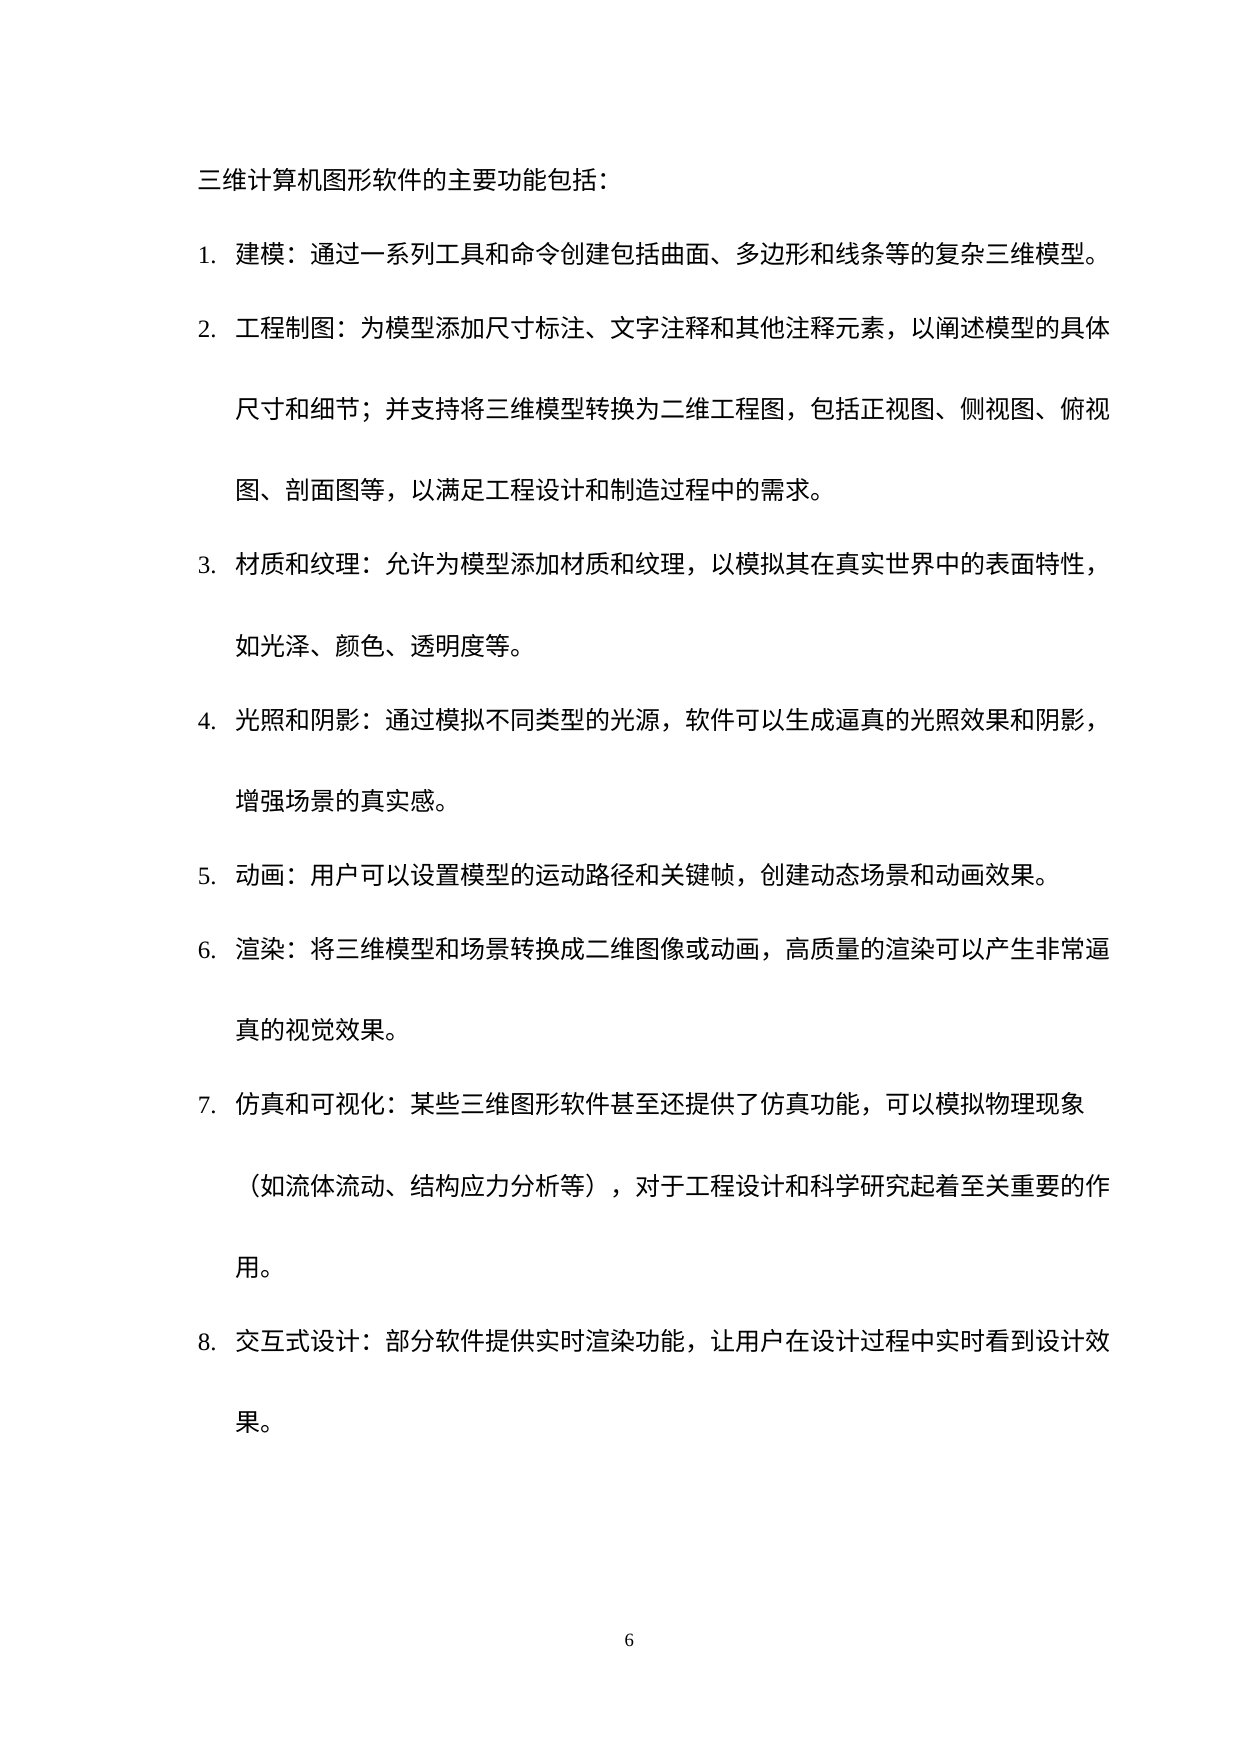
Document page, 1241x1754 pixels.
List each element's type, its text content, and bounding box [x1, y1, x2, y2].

text 三维计算机图形软件的主要功能包括： [148, 146, 1110, 211]
list 材质和纹理：允许为模型添加材质和纹理，以模拟其在真实世界中的表面特性，如光泽、颜色、透明度等。 [198, 530, 1110, 677]
list 仿真和可视化：某些三维图形软件甚至还提供了仿真功能，可以模拟物理现象（如流体流动、结构应力分析等），对于工程设计和科学研究起着至关重要的作用。 [198, 1070, 1110, 1298]
list 动画：用户可以设置模型的运动路径和关键帧，创建动态场景和动画效果。 [198, 841, 1110, 906]
list 工程制图：为模型添加尺寸标注、文字注释和其他注释元素，以阐述模型的具体尺寸和细节；并支持将三维模型转换为二维工程图，包括正视图、侧视图、俯视图、剖面图等，以满足工程设计和制造过程中的需求。 [198, 294, 1110, 521]
list 建模：通过一系列工具和命令创建包括曲面、多边形和线条等的复杂三维模型。 [198, 220, 1110, 285]
list 渲染：将三维模型和场景转换成二维图像或动画，高质量的渲染可以产生非常逼真的视觉效果。 [198, 915, 1110, 1061]
list 交互式设计：部分软件提供实时渲染功能，让用户在设计过程中实时看到设计效果。 [198, 1307, 1110, 1453]
list 光照和阴影：通过模拟不同类型的光源，软件可以生成逼真的光照效果和阴影，增强场景的真实感。 [198, 686, 1110, 832]
